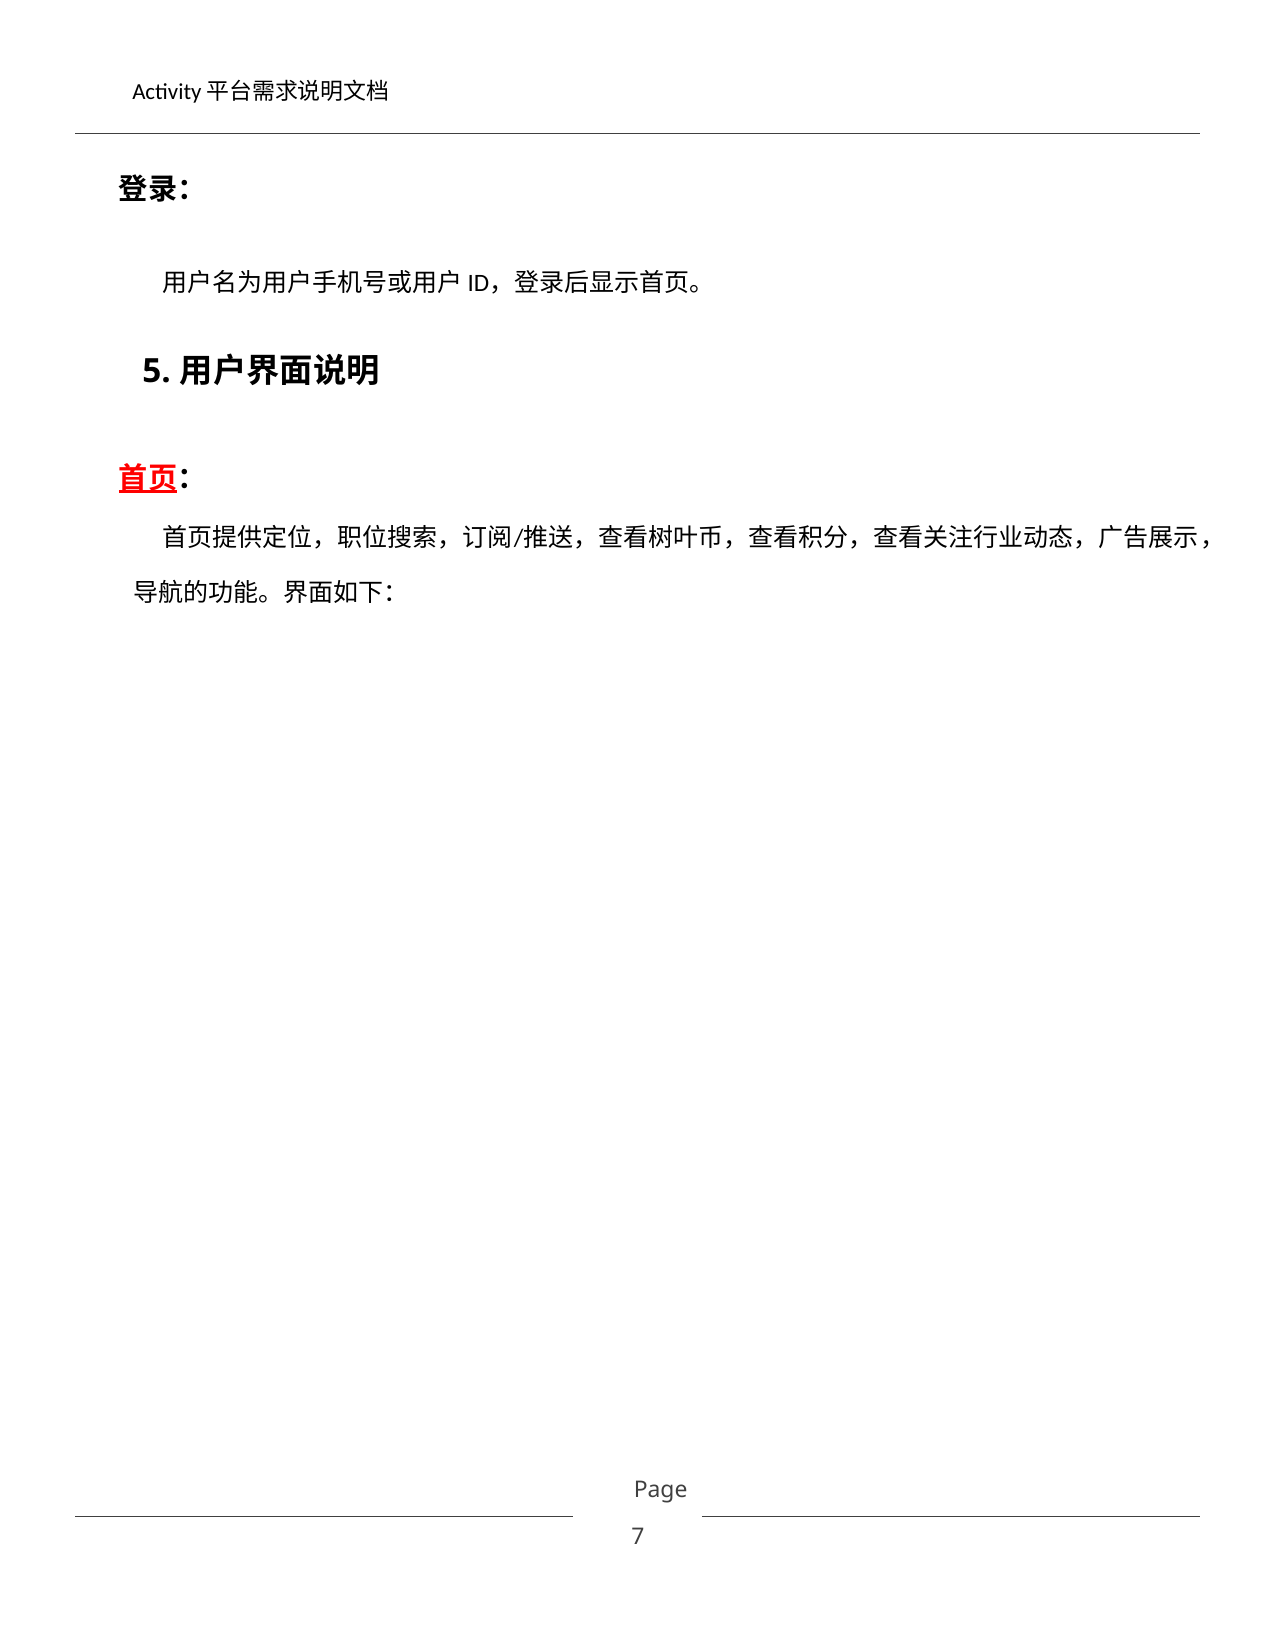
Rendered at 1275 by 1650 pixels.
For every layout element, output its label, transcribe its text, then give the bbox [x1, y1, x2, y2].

subtitle 登录： [75, 166, 1200, 208]
list 用户名为用户手机号或用户ID，登录后显示首页。 [133, 262, 1200, 298]
list 首页提供定位，职位搜索，订阅/推送，查看树叶币，查看积分，查看关注行业动态，广告展示，导航的功能。界面如下： [133, 518, 1200, 608]
subtitle 用户界面说明 [142, 343, 1200, 392]
text 首页： [75, 454, 1200, 497]
